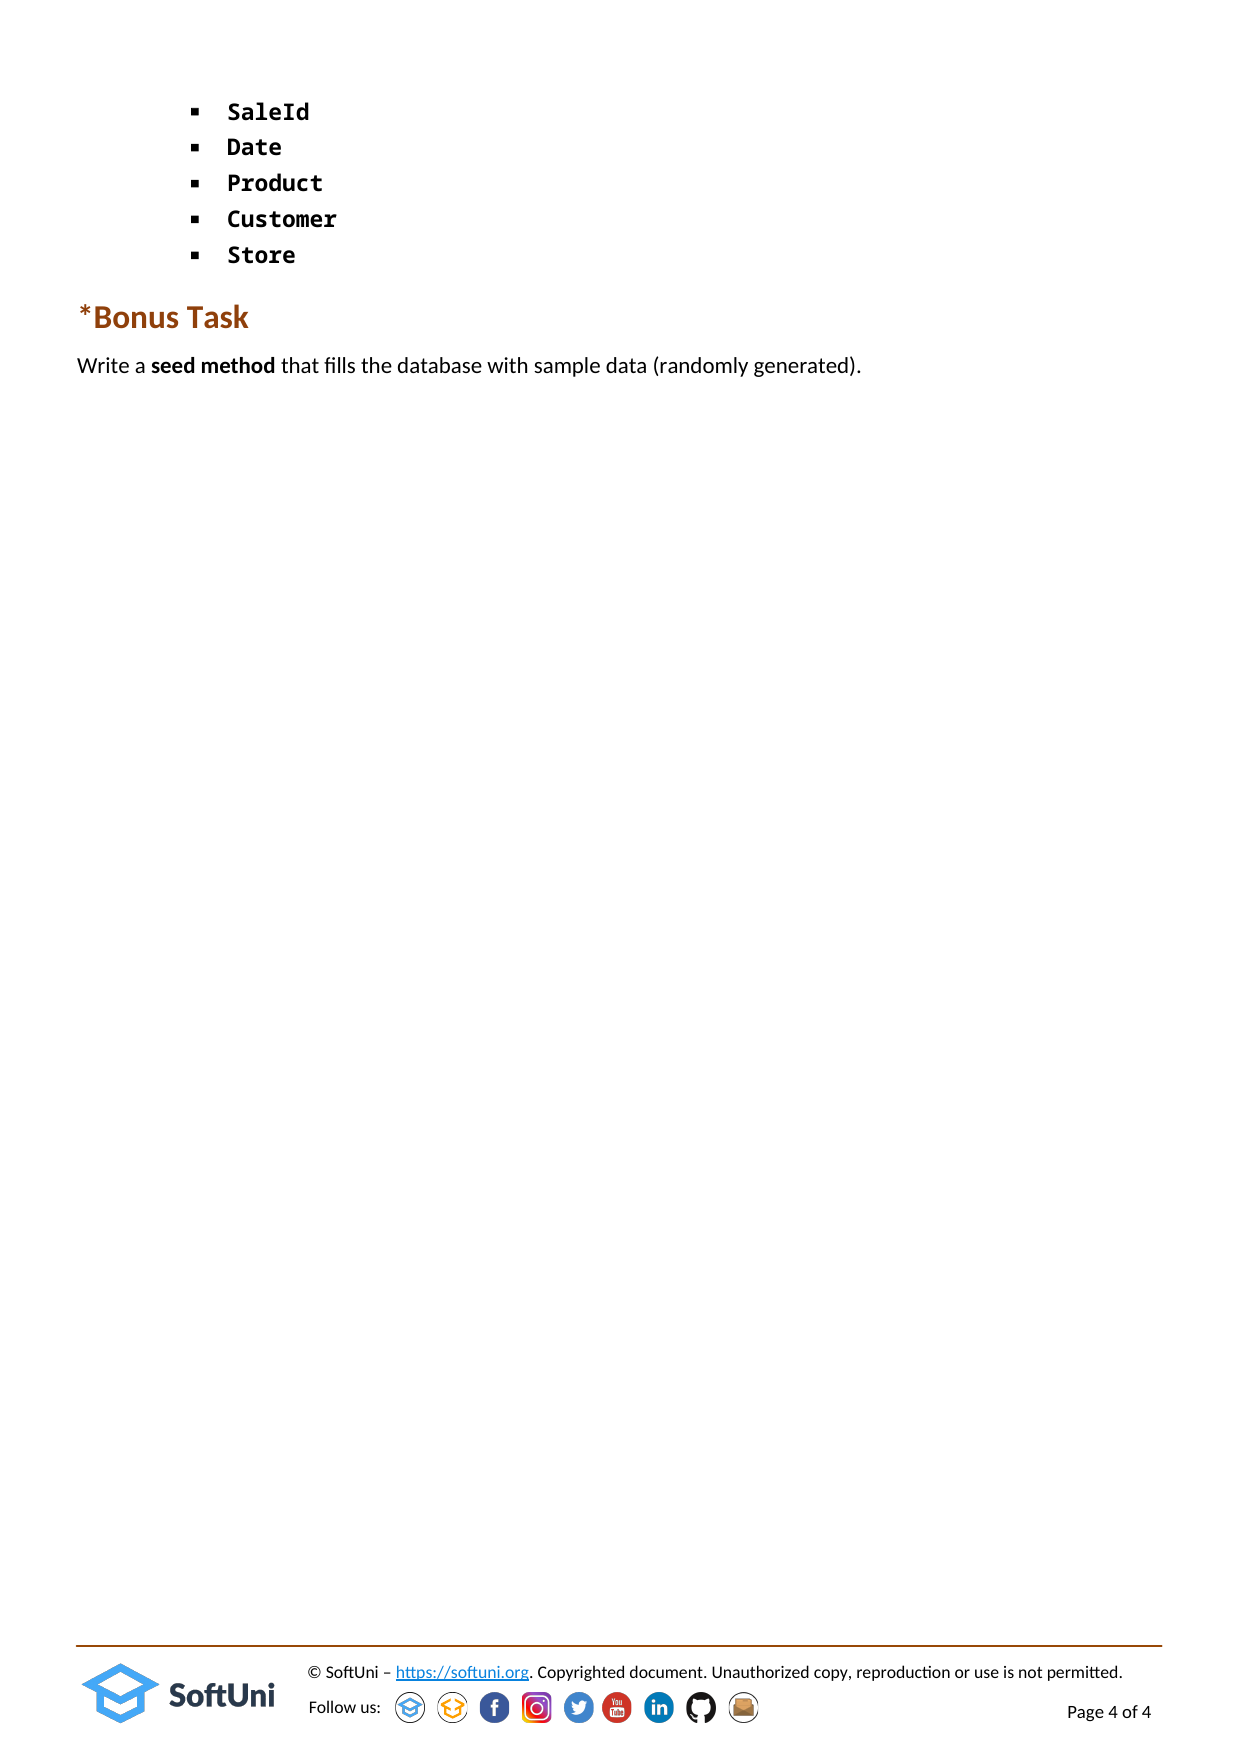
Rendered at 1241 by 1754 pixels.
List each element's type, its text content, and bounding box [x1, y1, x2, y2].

picture [564, 1692, 594, 1723]
list SaleId [189, 95, 1163, 127]
list Date [189, 131, 1163, 163]
list Store [189, 239, 1163, 270]
picture [686, 1692, 716, 1723]
picture [644, 1692, 653, 1701]
picture [437, 1692, 468, 1723]
list Customer [189, 203, 1163, 234]
subtitle *Bonus Task [77, 296, 1163, 337]
picture [395, 1692, 425, 1723]
picture [602, 1692, 632, 1723]
picture [479, 1692, 510, 1723]
picture [658, 1705, 667, 1714]
picture [644, 1714, 653, 1723]
picture [75, 1658, 281, 1729]
list Product [189, 167, 1163, 198]
text Write a seed method that fills the database with sample data (randomly generated). [77, 351, 1163, 379]
picture [665, 1692, 674, 1701]
picture [665, 1714, 674, 1723]
picture [728, 1692, 759, 1723]
picture [522, 1692, 552, 1723]
